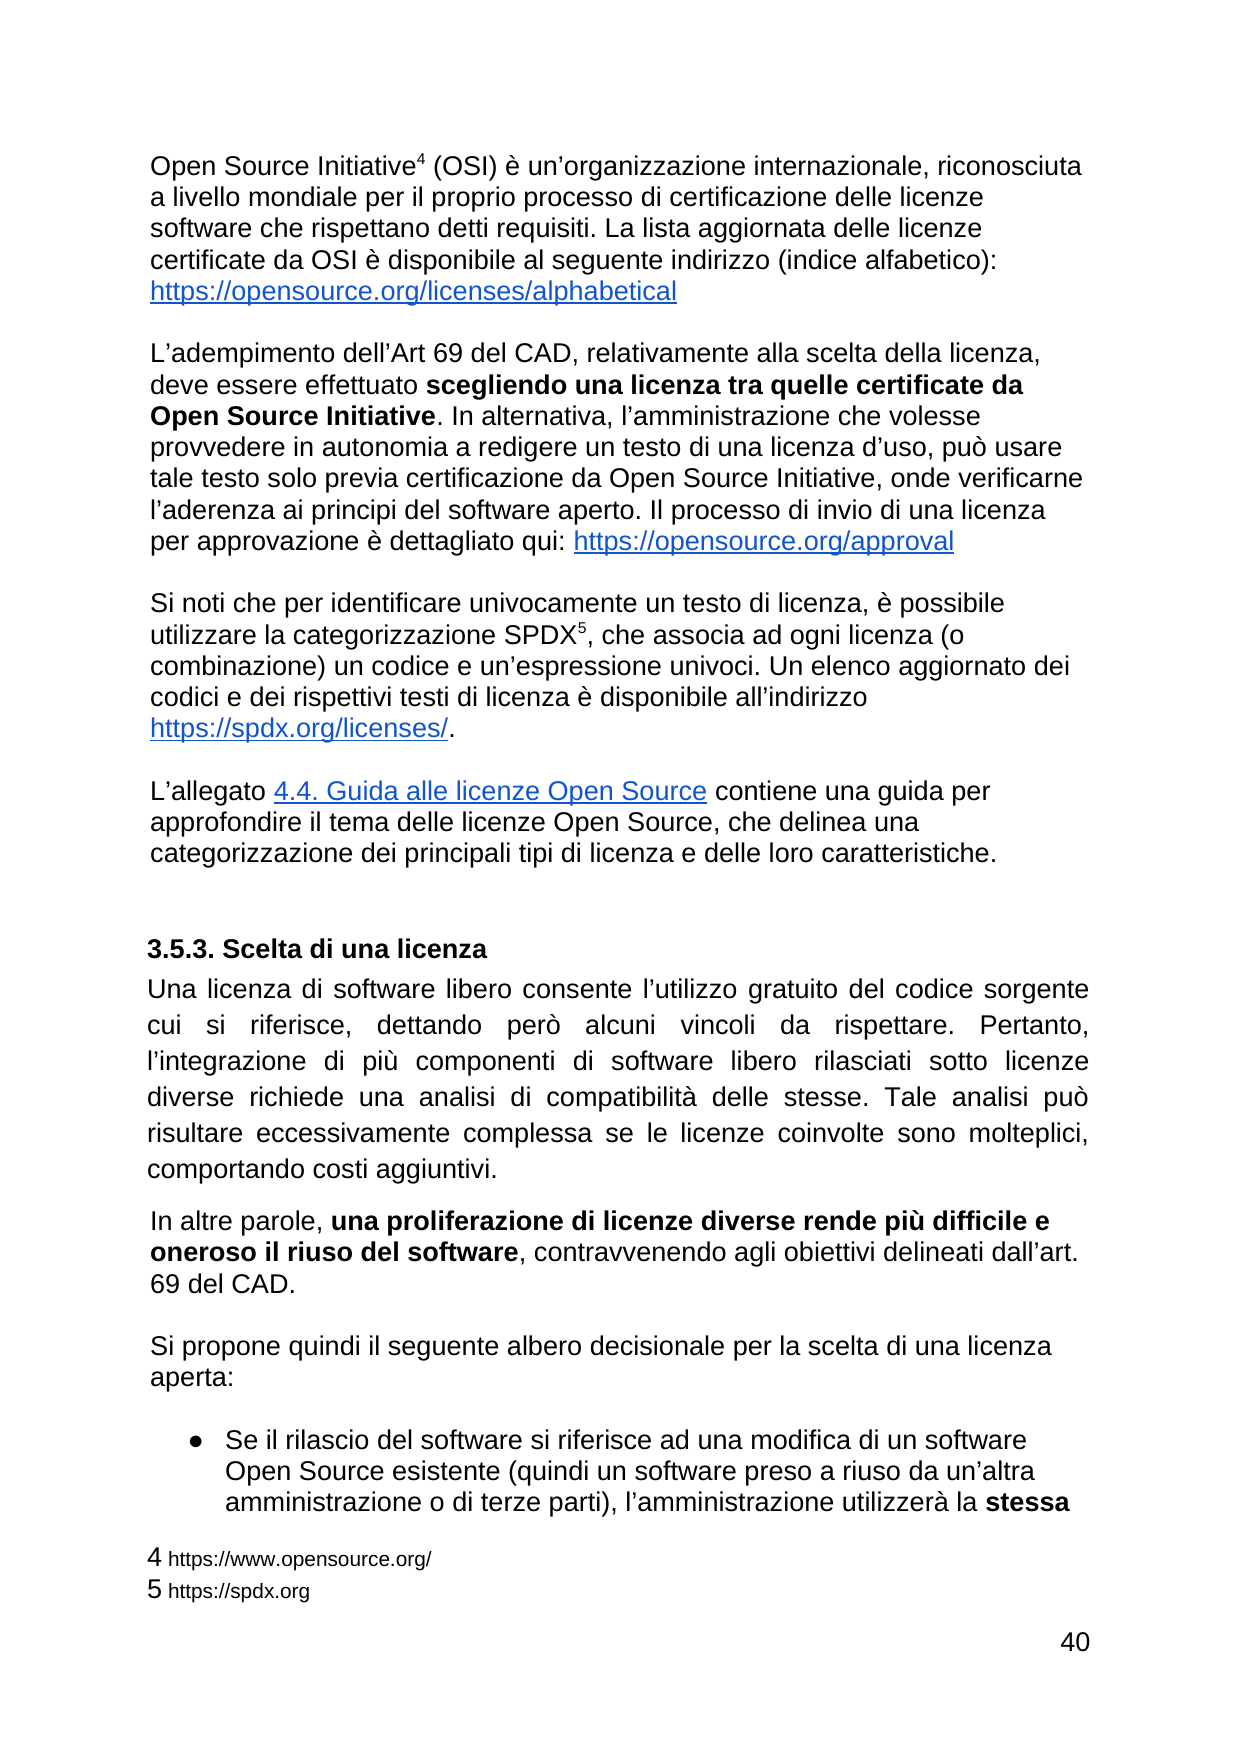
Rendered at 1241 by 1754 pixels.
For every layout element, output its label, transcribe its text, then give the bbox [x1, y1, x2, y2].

text In altre parole, una proliferazione di licenze diverse rende più difficile e oneroso il riuso del software, contravvenendo agli obiettivi delineati dall’art. 69 del CAD. [150, 1205, 1090, 1299]
text L’allegato 4.4. Guida alle licenze Open Source contiene una guida per approfondire il tema delle licenze Open Source, che delinea una categorizzazione dei principali tipi di licenza e delle loro caratteristiche. [150, 775, 1090, 869]
text Una licenza di software libero consente l’utilizzo gratuito del codice sorgente cui si riferisce, dettando però alcuni vincoli da rispettare. Pertanto, l’integrazione di più componenti di software libero rilasciati sotto licenze diverse richiede una analisi di compatibilità delle stesse. Tale analisi può risultare eccessivamente complessa se le licenze coinvolte sono molteplici, comportando costi aggiuntivi. [147, 973, 1090, 1184]
text https://opensource.org/licenses/alphabetical [150, 275, 1090, 306]
text Si propone quindi il seguente albero decisionale per la scelta di una licenza aperta: [150, 1330, 1090, 1393]
text L’adempimento dell’Art 69 del CAD, relativamente alla scelta della licenza, deve essere effettuato scegliendo una licenza tra quelle certificate da Open Source Initiative. In alternativa, l’amministrazione che volesse provvedere in autonomia a redigere un testo di una licenza d’uso, può usare tale testo solo previa certificazione da Open Source Initiative, onde verificarne l’aderenza ai principi del software aperto. Il processo di invio di una licenza per approvazione è dettagliato qui: https://opensource.org/approval [150, 337, 1090, 556]
text Si noti che per identificare univocamente un testo di licenza, è possibile utilizzare la categorizzazione SPDX, che associa ad ogni licenza (o combinazione) un codice e un’espressione univoci. Un elenco aggiornato dei codici e dei rispettivi testi di licenza è disponibile all’indirizzo https://spdx.org/licenses/. [150, 587, 1090, 744]
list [187, 1424, 1090, 1518]
subtitle 3.5.3. Scelta di una licenza [147, 933, 1090, 964]
text Open Source Initiative (OSI) è un’organizzazione internazionale, riconosciuta a livello mondiale per il proprio processo di certificazione delle licenze software che rispettano detti requisiti. La lista aggiornata delle licenze certificate da OSI è disponibile al seguente indirizzo (indice alfabetico): [150, 150, 1090, 275]
